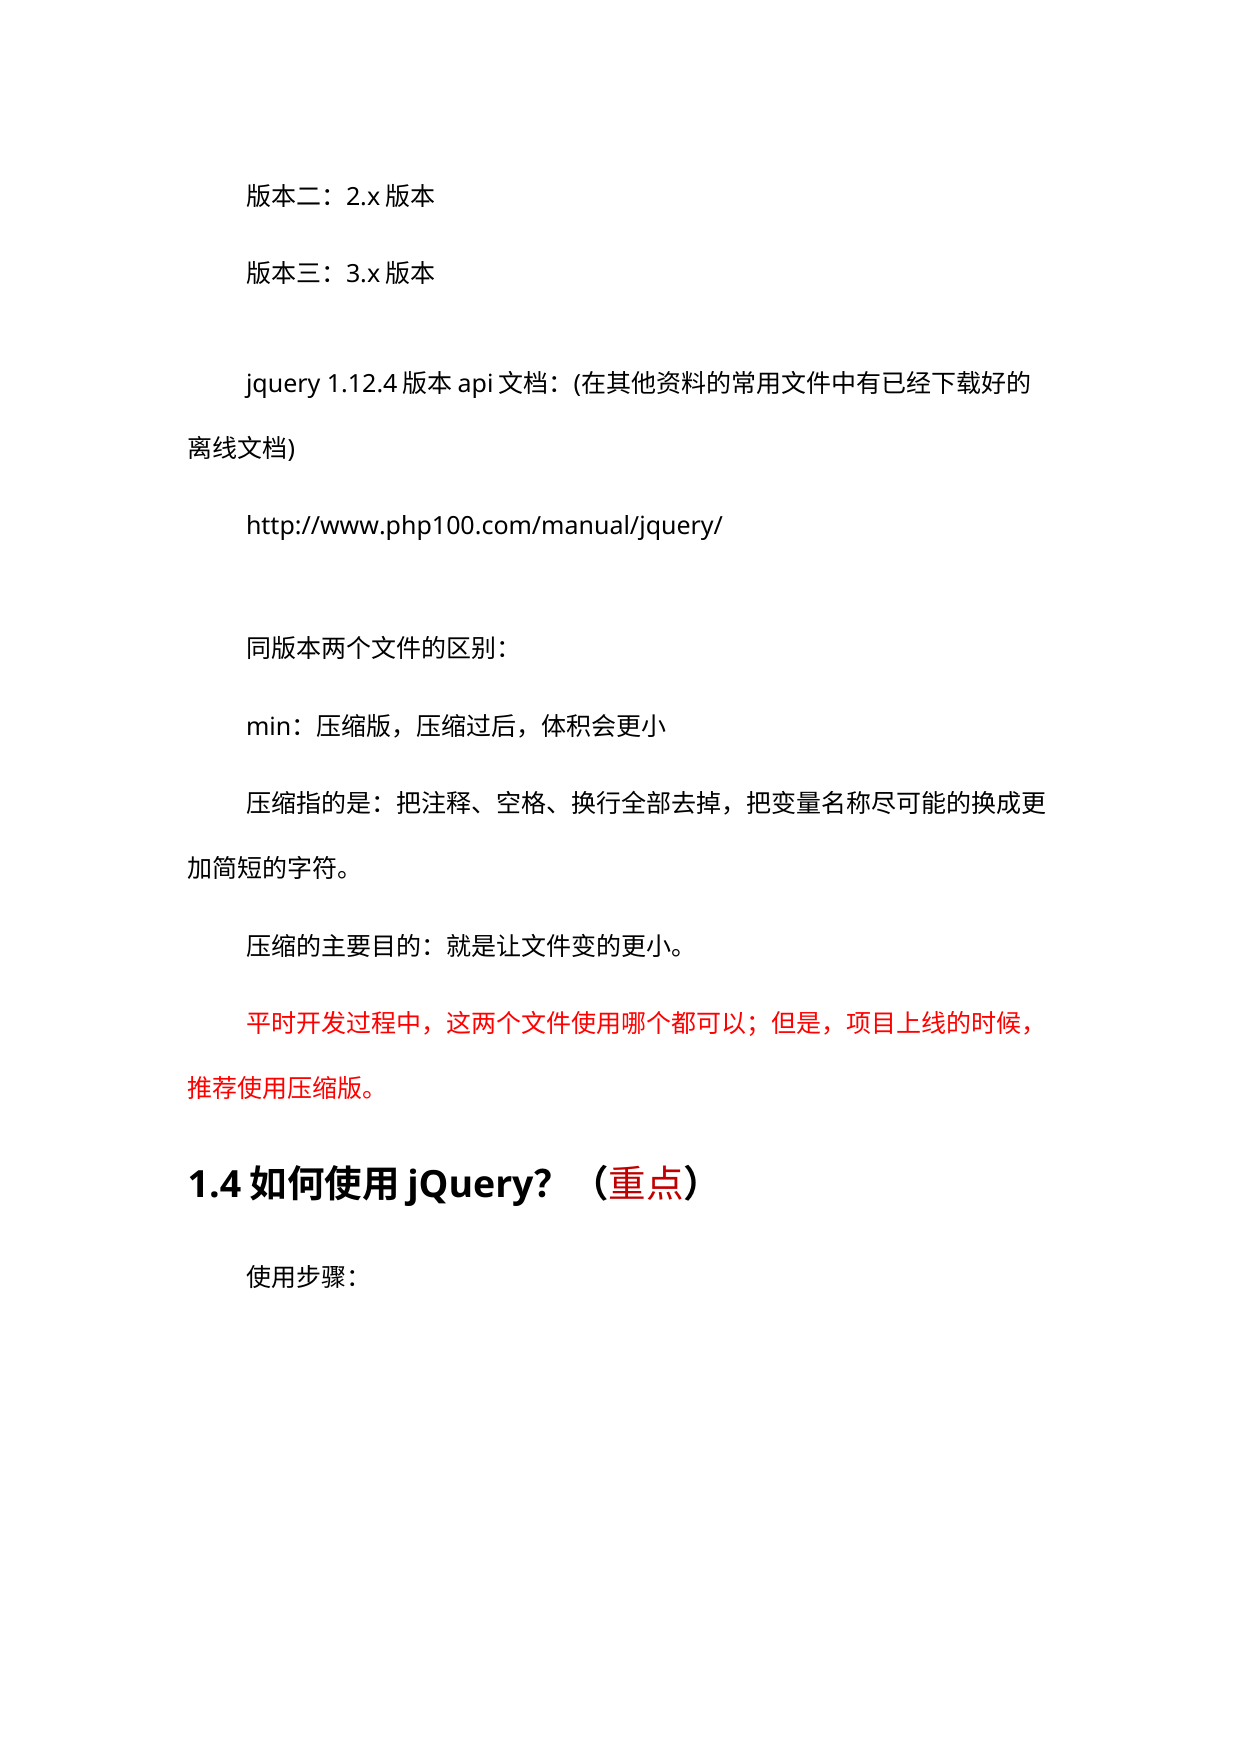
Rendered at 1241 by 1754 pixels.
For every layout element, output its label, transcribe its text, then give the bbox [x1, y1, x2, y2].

text 压缩的主要目的：就是让文件变的更小。 [187, 912, 1053, 977]
text min：压缩版，压缩过后，体积会更小 [187, 692, 1053, 757]
text 压缩指的是：把注释、空格、换行全部去掉，把变量名称尽可能的换成更加简短的字符。 [187, 769, 1053, 899]
text 版本三：3.x版本 [187, 239, 1053, 337]
text 版本二：2.x版本 [187, 162, 1053, 227]
text 平时开发过程中，这两个文件使用哪个都可以；但是，项目上线的时候，推荐使用压缩版。 [187, 989, 1053, 1119]
text 同版本两个文件的区别： [187, 614, 1053, 679]
text 1.4 如何使用jQuery？（重点） [187, 1149, 1053, 1214]
text http://www.php100.com/manual/jquery/ [187, 492, 1053, 557]
text 使用步骤： [187, 1243, 1053, 1308]
text jquery 1.12.4版本api文档：(在其他资料的常用文件中有已经下载好的离线文档) [187, 349, 1053, 479]
